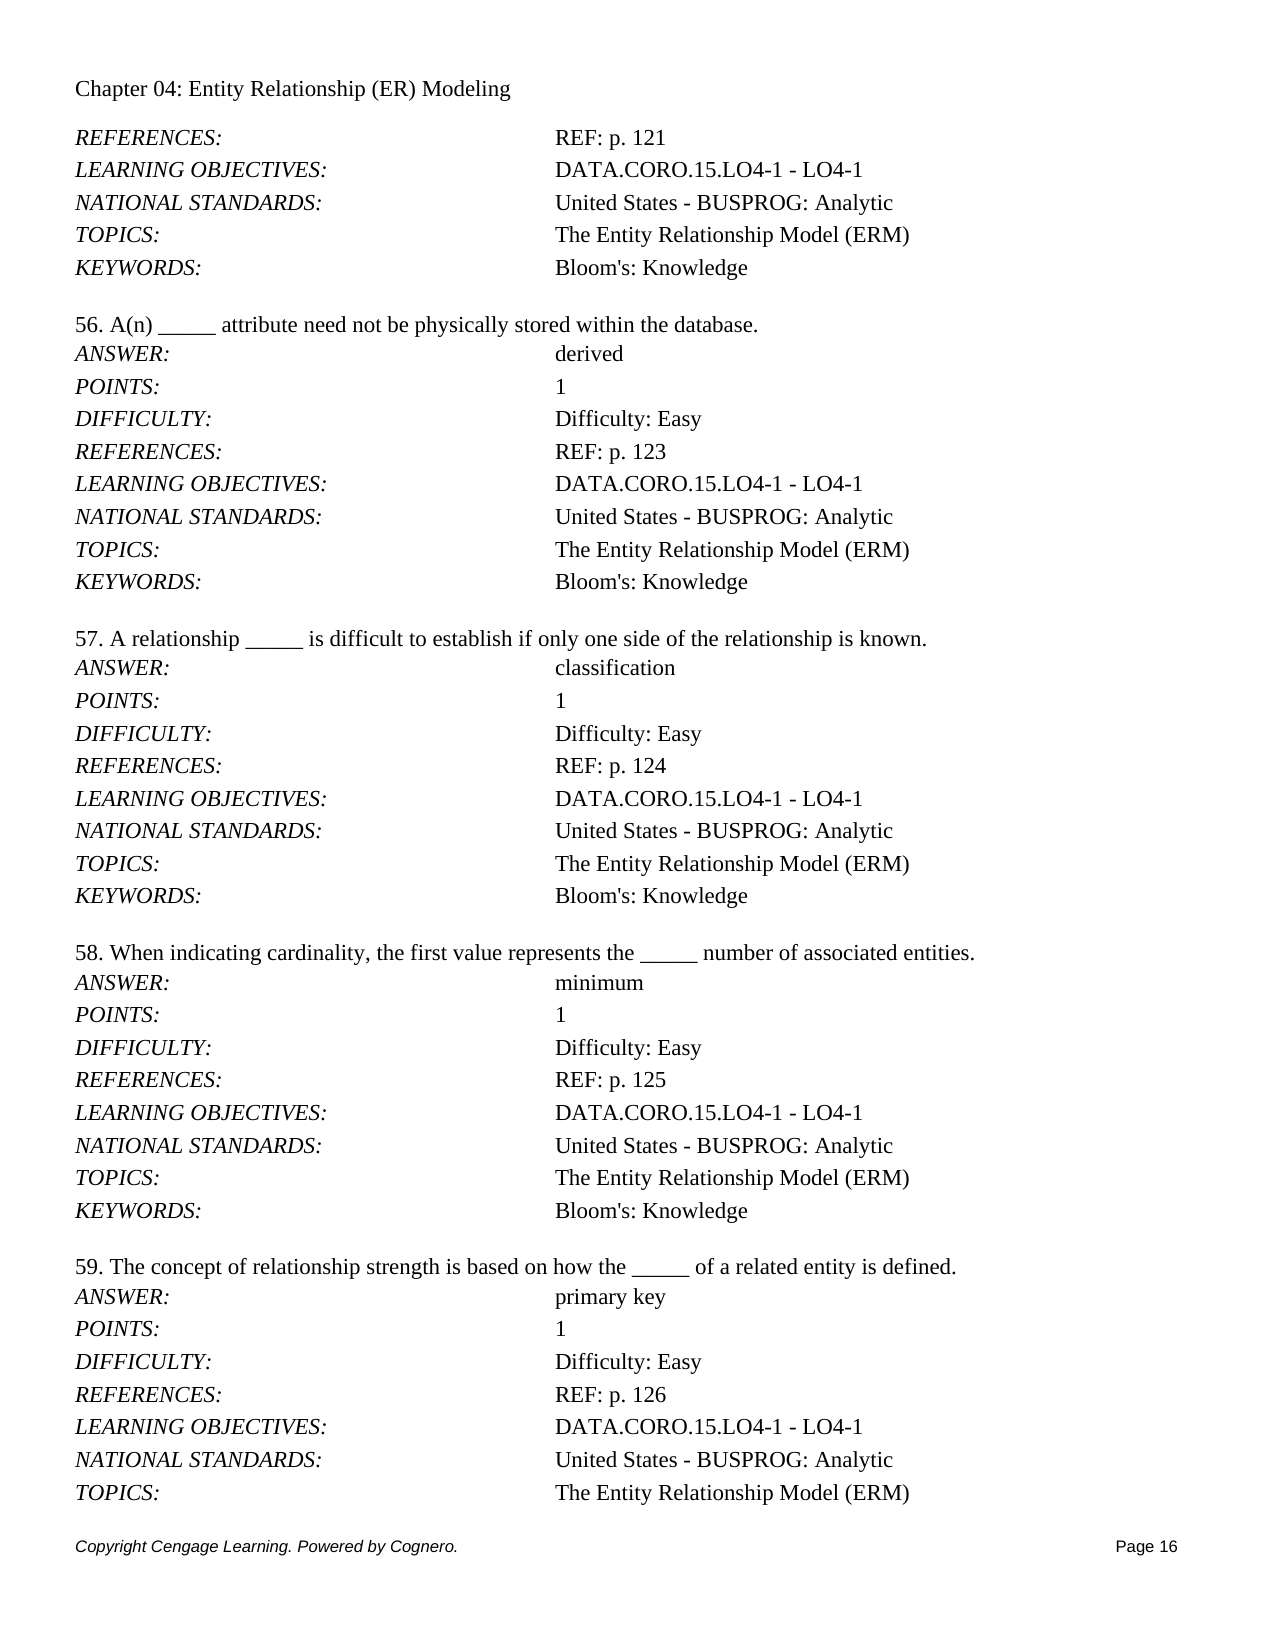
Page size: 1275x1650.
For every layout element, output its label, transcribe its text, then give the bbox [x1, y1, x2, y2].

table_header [75, 1254, 1200, 1508]
table_header 57. A relationship _____ is difficult to establish if only one side of the relationship is known. [75, 625, 1200, 912]
table_header 58. When indicating cardinality, the first value represents the _____ number of associated entities. [75, 939, 1200, 1226]
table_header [75, 121, 1200, 284]
table_header 56. A(n) _____ attribute need not be physically stored within the database. [75, 311, 1200, 598]
